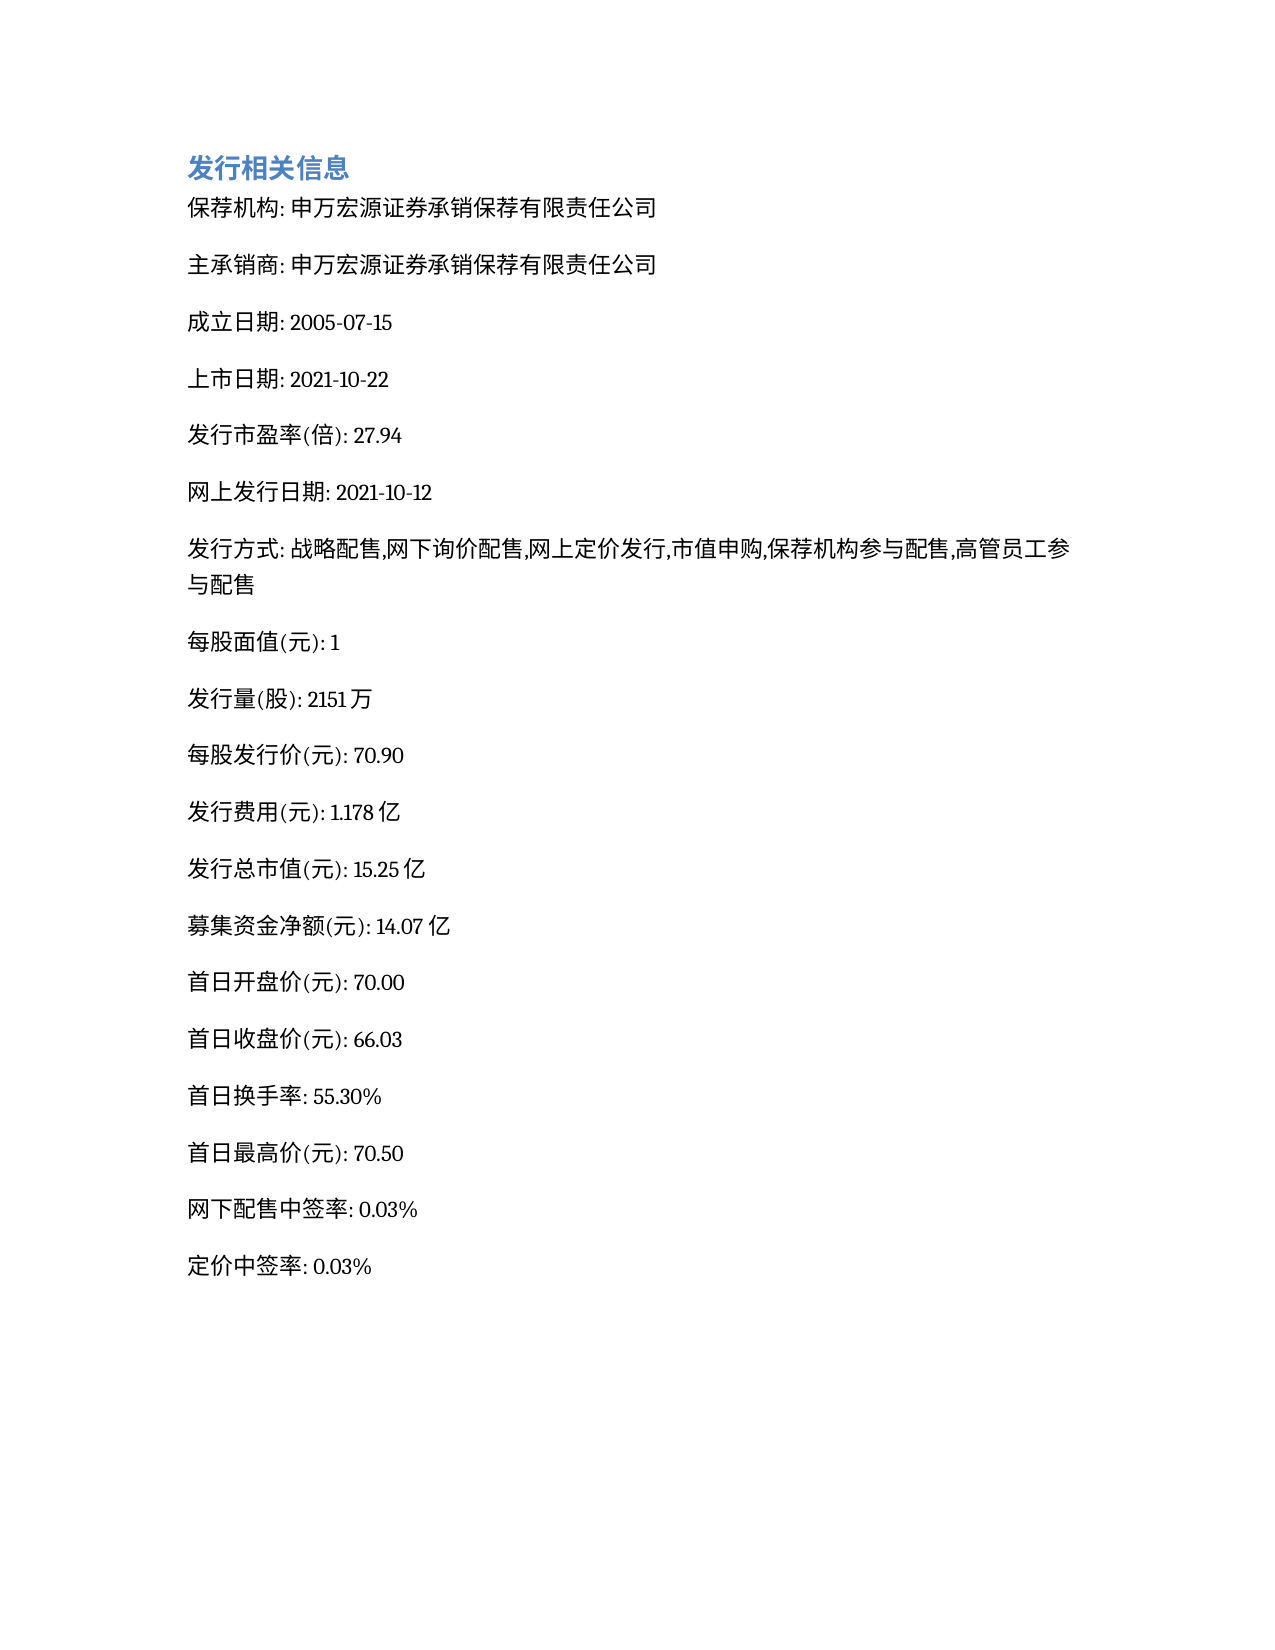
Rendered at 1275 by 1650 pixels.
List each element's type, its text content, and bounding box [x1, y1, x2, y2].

text 每股面值(元): 1 [187, 626, 1087, 657]
text 网上发行日期: 2021-10-12 [187, 476, 1087, 507]
text 首日最高价(元): 70.50 [187, 1137, 1087, 1168]
text 每股发行价(元): 70.90 [187, 739, 1087, 771]
text 主承销商: 申万宏源证券承销保荐有限责任公司 [187, 249, 1087, 280]
text 发行量(股): 2151万 [187, 682, 1087, 714]
text 上市日期: 2021-10-22 [187, 363, 1087, 394]
text 发行市盈率(倍): 27.94 [187, 419, 1087, 451]
text 成立日期: 2005-07-15 [187, 306, 1087, 337]
text 募集资金净额(元): 14.07亿 [187, 909, 1087, 941]
text 网下配售中签率: 0.03% [187, 1193, 1087, 1225]
text 首日换手率: 55.30% [187, 1080, 1087, 1111]
text 保荐机构: 申万宏源证券承销保荐有限责任公司 [187, 192, 1087, 224]
text 发行费用(元): 1.178亿 [187, 796, 1087, 827]
text 首日收盘价(元): 66.03 [187, 1023, 1087, 1054]
text 首日开盘价(元): 70.00 [187, 966, 1087, 998]
text 发行方式: 战略配售,网下询价配售,网上定价发行,市值申购,保荐机构参与配售,高管员工参与配售 [187, 533, 1087, 600]
subtitle 发行相关信息 [187, 150, 1087, 187]
text 定价中签率: 0.03% [187, 1250, 1087, 1281]
text 发行总市值(元): 15.25亿 [187, 853, 1087, 884]
